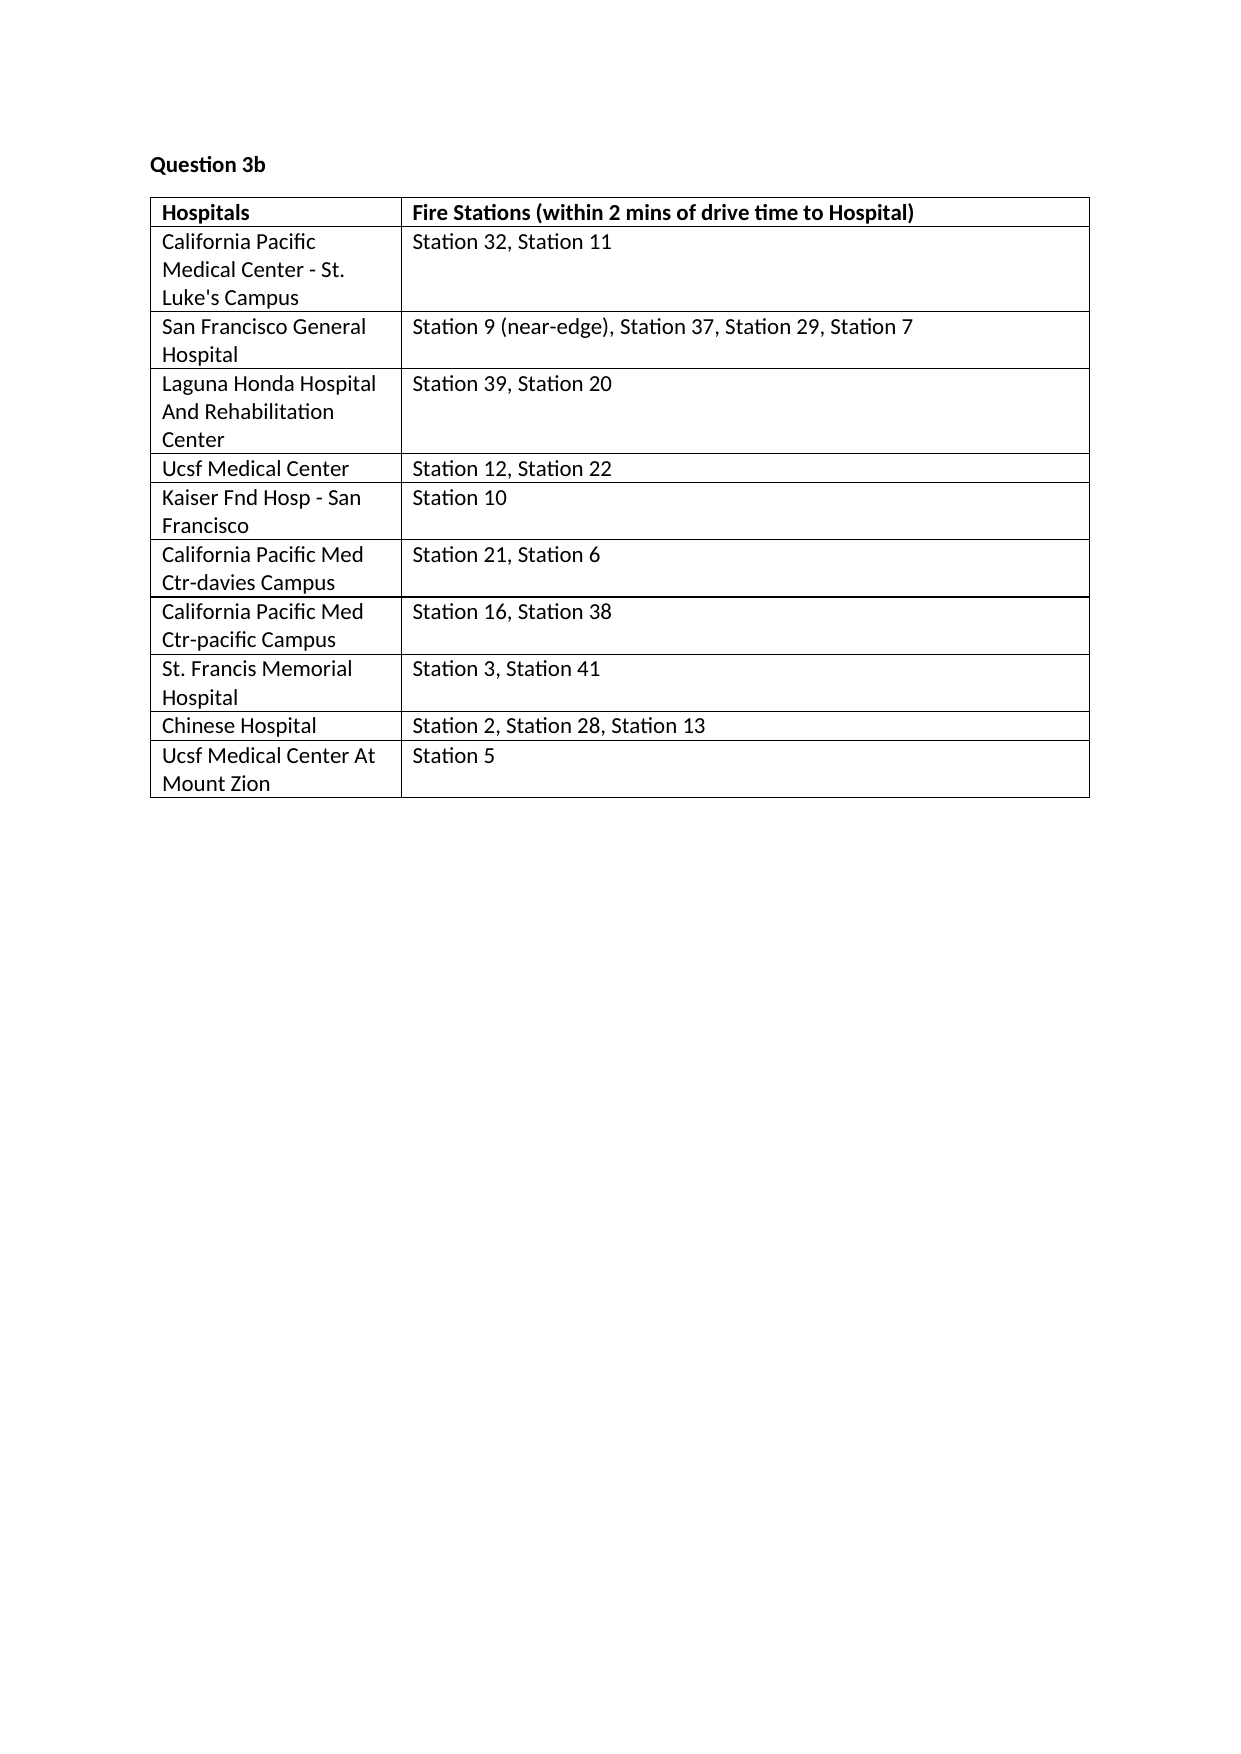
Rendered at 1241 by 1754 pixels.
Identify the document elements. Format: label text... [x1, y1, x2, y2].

table_cell Station 16, Station 38 [402, 598, 1089, 653]
table_cell Station 12, Station 22 [402, 454, 1089, 482]
table_cell California Pacific Med Ctr-davies Campus [151, 540, 401, 596]
text Question 3b [150, 150, 1090, 178]
table_cell Station 21, Station 6 [402, 540, 1089, 596]
table_cell Chinese Hospital [151, 712, 401, 740]
table_cell Station 5 [402, 741, 1089, 797]
table_cell Kaiser Fnd Hosp - San Francisco [151, 483, 401, 539]
table_cell Ucsf Medical Center [151, 454, 401, 482]
table_cell Station 3, Station 41 [402, 655, 1089, 711]
table_cell California Pacific Medical Center - St. Luke's Campus [151, 227, 401, 311]
table_header Fire Stations (within 2 mins of drive time to Hospital) [402, 198, 1089, 226]
table_cell California Pacific Med Ctr-pacific Campus [151, 598, 401, 653]
table_cell Ucsf Medical Center At Mount Zion [151, 741, 401, 797]
table_cell Laguna Honda Hospital And Rehabilitation Center [151, 369, 401, 453]
table_cell Station 9 (near-edge), Station 37, Station 29, Station 7 [402, 312, 1089, 368]
table_cell San Francisco General Hospital [151, 312, 401, 368]
table_cell Station 2, Station 28, Station 13 [402, 712, 1089, 740]
table_cell St. Francis Memorial Hospital [151, 655, 401, 711]
table_cell Station 10 [402, 483, 1089, 539]
table_cell Station 32, Station 11 [402, 227, 1089, 311]
table_header Hospitals [151, 198, 401, 226]
table_cell Station 39, Station 20 [402, 369, 1089, 453]
